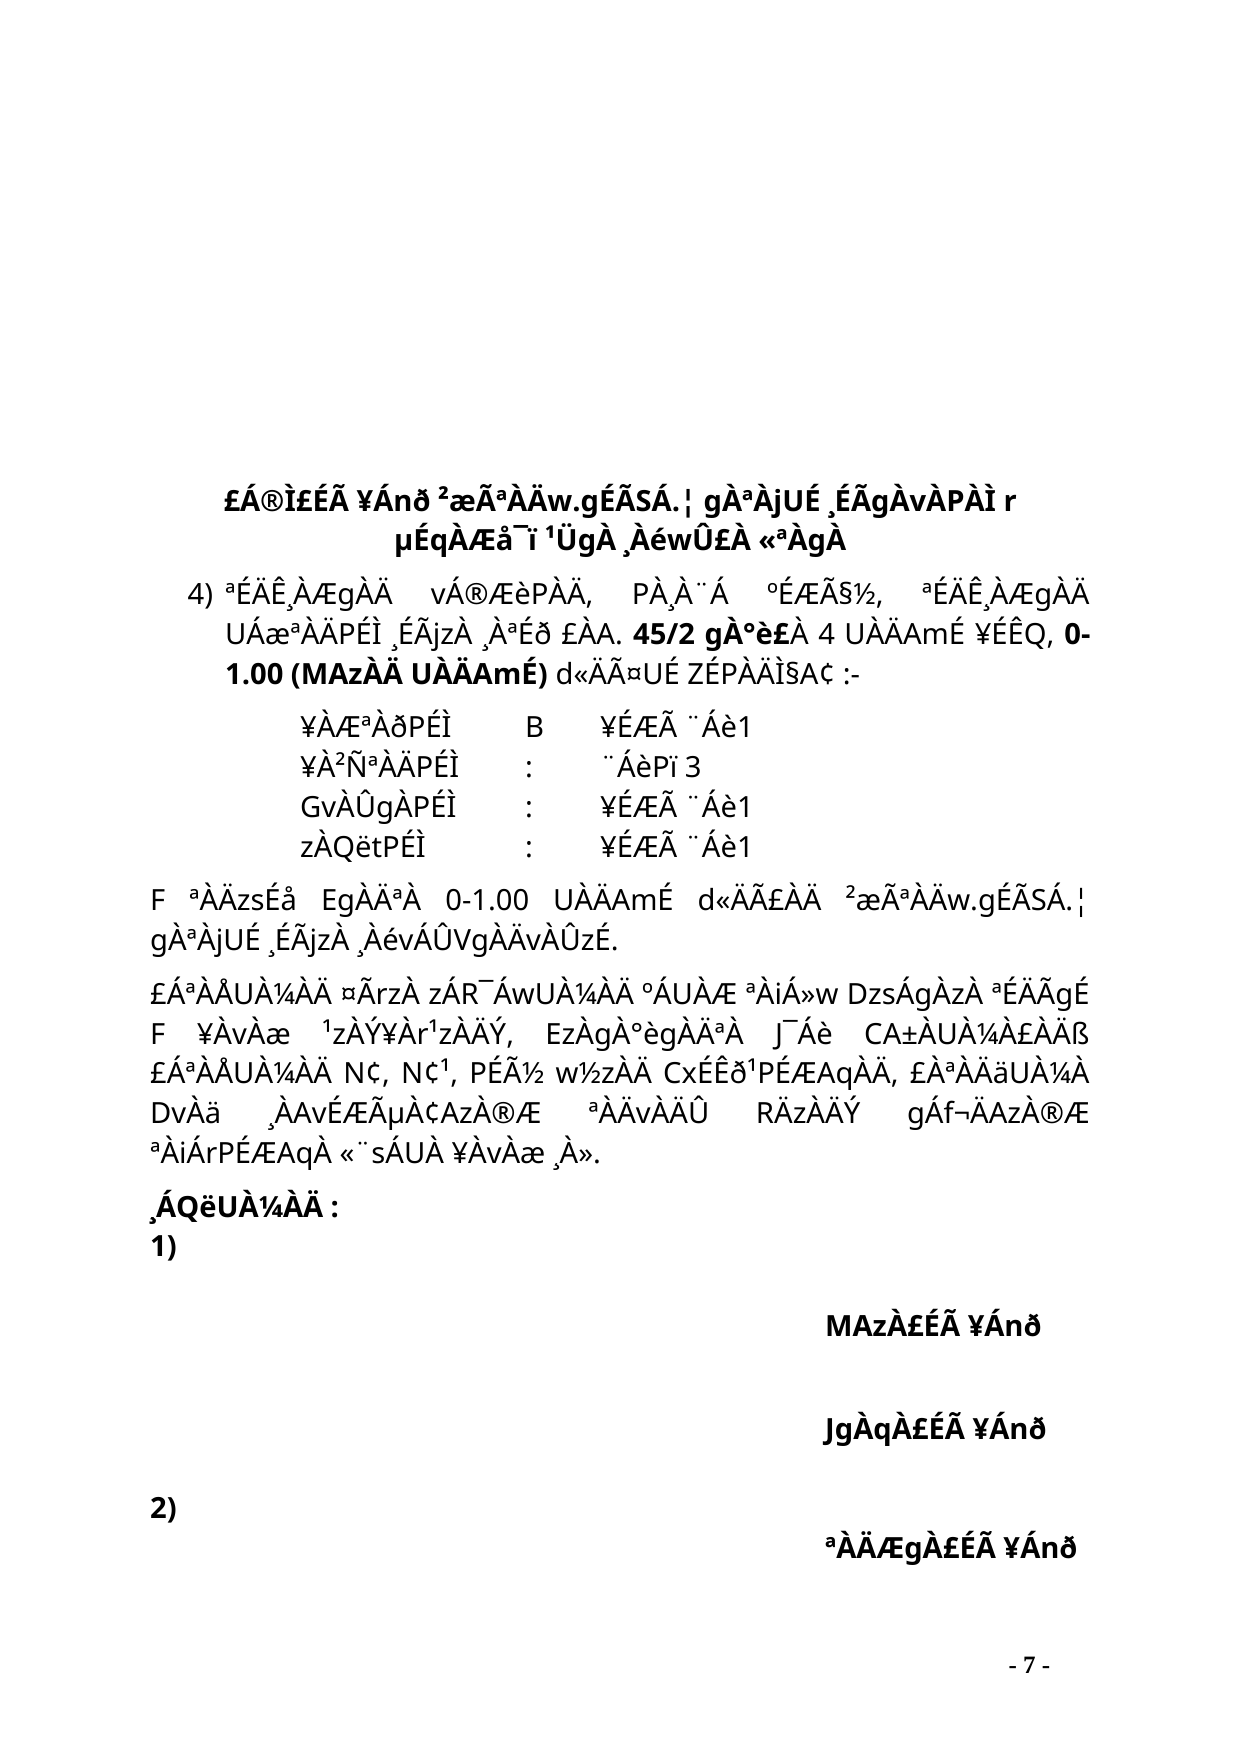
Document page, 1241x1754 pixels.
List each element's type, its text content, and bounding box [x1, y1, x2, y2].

text ¥À²ÑªÀÄPÉÌ : ¨ÁèPï 3 [225, 746, 1090, 786]
text F ªÀÄzsÉå EgÀÄªÀ 0-1.00 UÀÄAmÉ d«ÄÃ£ÀÄ ²æÃªÀÄw.gÉÃSÁ.¦ gÀªÀjUÉ ¸ÉÃjzÀ ¸ÀévÁÛVgÀÄvÀÛzÉ. [150, 880, 1090, 959]
subtitle £Á®Ì£ÉÃ ¥Ánð ²æÃªÀÄw.gÉÃSÁ.¦ gÀªÀjUÉ ¸ÉÃgÀvÀPÀÌ r µÉqÀÆå¯ï ¹ÜgÀ ¸ÀéwÛ£À «ªÀgÀ [150, 480, 1090, 559]
text ªÀÄÆgÀ£ÉÃ ¥Ánð [750, 1527, 1090, 1567]
list ªÉÄÊ¸ÀÆgÀÄ vÁ®ÆèPÀÄ, PÀ¸À¨Á ºÉÆÃ§½, ªÉÄÊ¸ÀÆgÀÄ UÁæªÀÄPÉÌ ¸ÉÃjzÀ ¸ÀªÉð £ÀA. 45/2 gÀ°è£À 4 UÀÄAmÉ ¥ÉÊQ, 0-1.00 (MAzÀÄ UÀÄAmÉ) d«ÄÃ¤UÉ ZÉPÀÄÌ§A¢ :- [187, 573, 1090, 693]
text 2) [150, 1488, 1090, 1527]
text ¸ÁQëUÀ¼ÀÄ : [150, 1186, 1090, 1226]
text 1) [150, 1226, 1090, 1265]
text ¥ÀÆªÀðPÉÌ B ¥ÉÆÃ ¨Áè1 [300, 707, 1090, 746]
text MAzÀ£ÉÃ ¥Ánð [750, 1305, 1090, 1344]
text JgÀqÀ£ÉÃ ¥Ánð [750, 1408, 1090, 1448]
text GvÀÛgÀPÉÌ : ¥ÉÆÃ ¨Áè1 [300, 786, 1090, 826]
text £ÁªÀÅUÀ¼ÀÄ ¤ÃrzÀ zÁR¯ÁwUÀ¼ÀÄ ºÁUÀÆ ªÀiÁ»w DzsÁgÀzÀ ªÉÄÃgÉ F ¥ÀvÀæ ¹zÀÝ¥Àr¹zÀÄÝ, EzÀgÀ°ègÀÄªÀ J¯Áè CA±ÀUÀ¼À£ÀÄß £ÁªÀÅUÀ¼ÀÄ N¢, N¢¹, PÉÃ½ w½zÀÄ CxÉÊð¹PÉÆAqÀÄ, £ÀªÀÄäUÀ¼À DvÀä ¸ÀAvÉÆÃµÀ¢AzÀ®Æ ªÀÄvÀÄÛ RÄzÀÄÝ gÁf¬ÄAzÀ®Æ ªÀiÁrPÉÆAqÀ «¨sÁUÀ ¥ÀvÀæ ¸À». [150, 973, 1090, 1172]
text zÀQëtPÉÌ : ¥ÉÆÃ ¨Áè1 [300, 826, 1090, 866]
